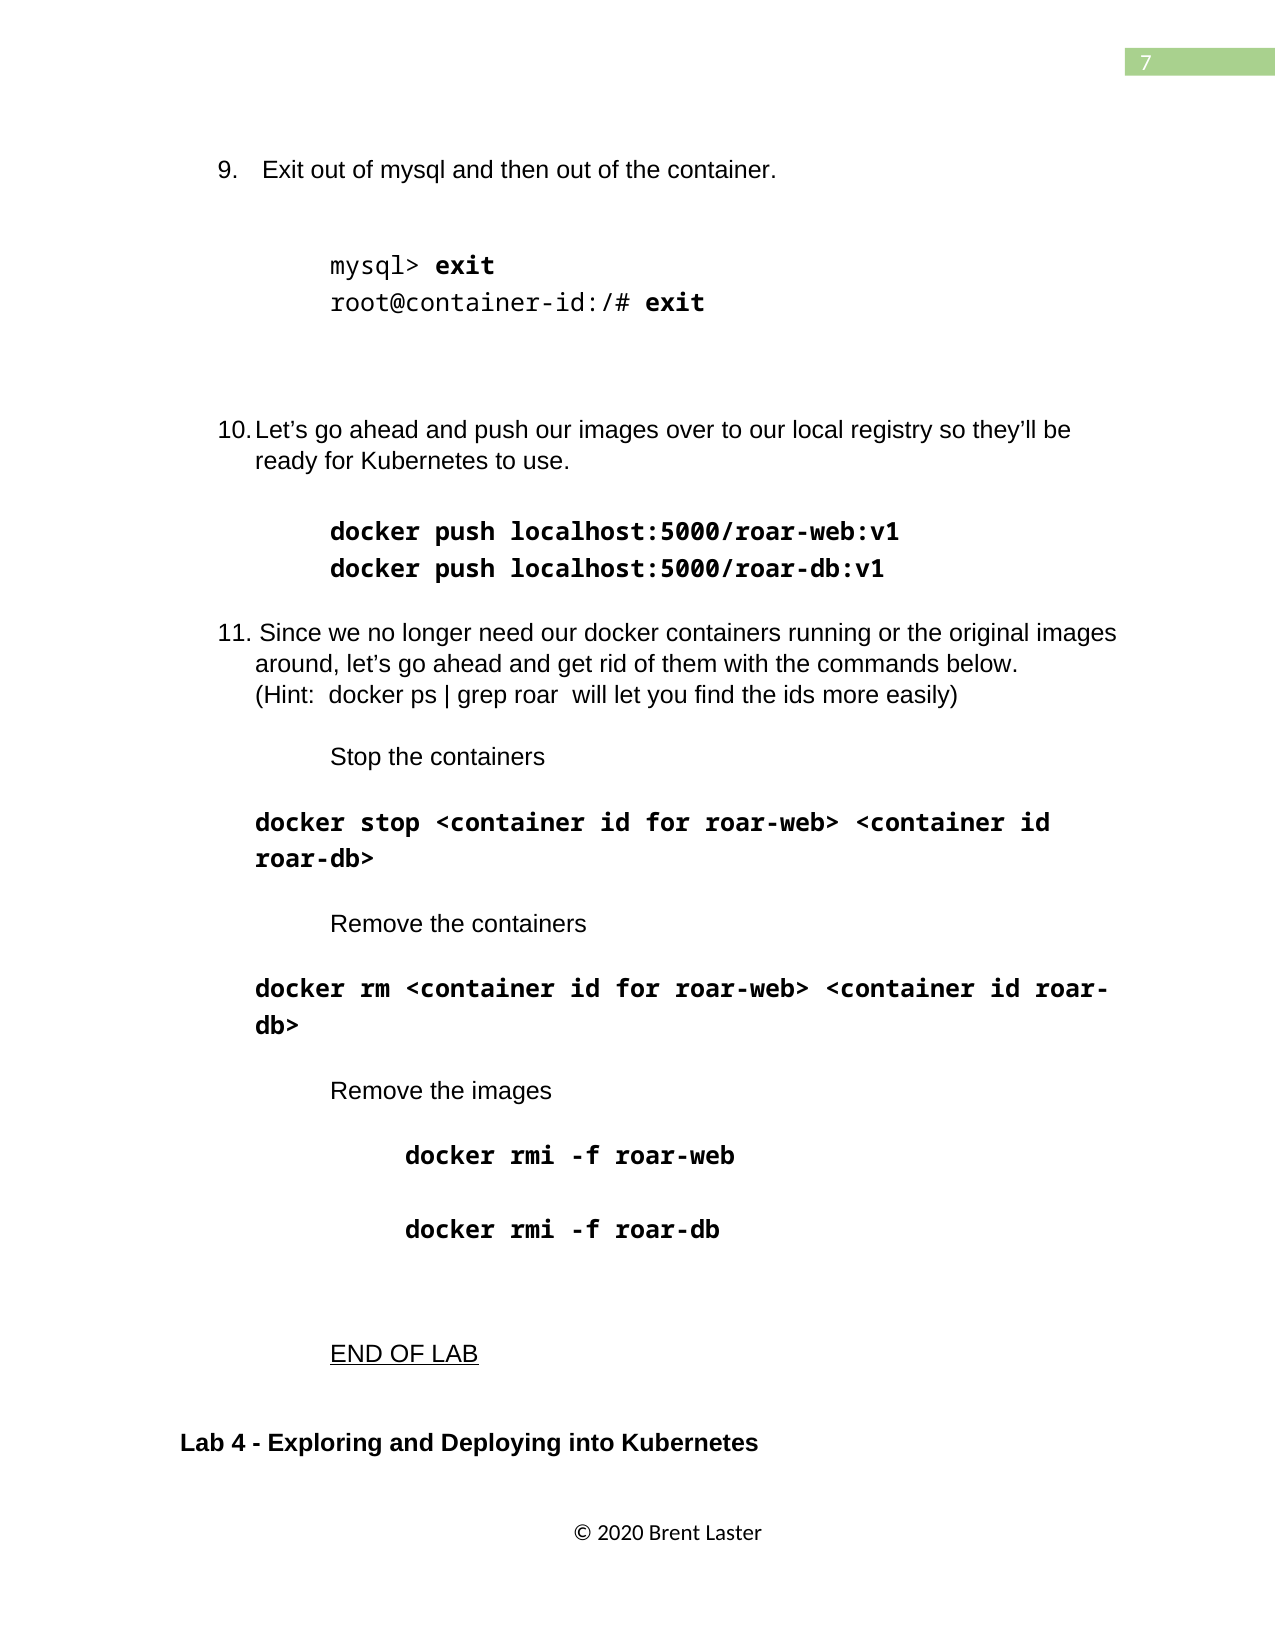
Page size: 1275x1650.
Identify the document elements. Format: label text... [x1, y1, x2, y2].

list docker stop <container id for roar-web> <container id roar-db> [255, 804, 1125, 875]
list docker rmi -f roar-db [255, 1211, 1125, 1245]
text END OF LAB [330, 1338, 1125, 1367]
list 11. Since we no longer need our docker containers running or the original images around, let’s go ahead and get rid of them with the commands below. [217, 618, 1125, 678]
list mysql> exit [255, 248, 1125, 282]
list Stop the containers [255, 742, 1125, 771]
list docker push localhost:5000/roar-db:v1 [330, 550, 1125, 584]
list Lab 4 - Exploring and Deploying into Kubernetes [180, 1427, 1125, 1456]
list Remove the containers [255, 909, 1125, 938]
list docker push localhost:5000/roar-web:v1 [330, 513, 1125, 548]
list Let’s go ahead and push our images over to our local registry so they’ll be ready for Kubernetes to use. [217, 415, 1125, 474]
list docker rm <container id for roar-web> <container id roar-db> [255, 971, 1125, 1042]
list (Hint: docker ps | grep roar will let you find the ids more easily) [255, 680, 1125, 709]
list Remove the images [255, 1076, 1125, 1104]
list root@container-id:/# exit [255, 285, 1125, 319]
list docker rmi -f roar-web [255, 1138, 1125, 1172]
list Exit out of mysql and then out of the container. [217, 155, 1125, 184]
